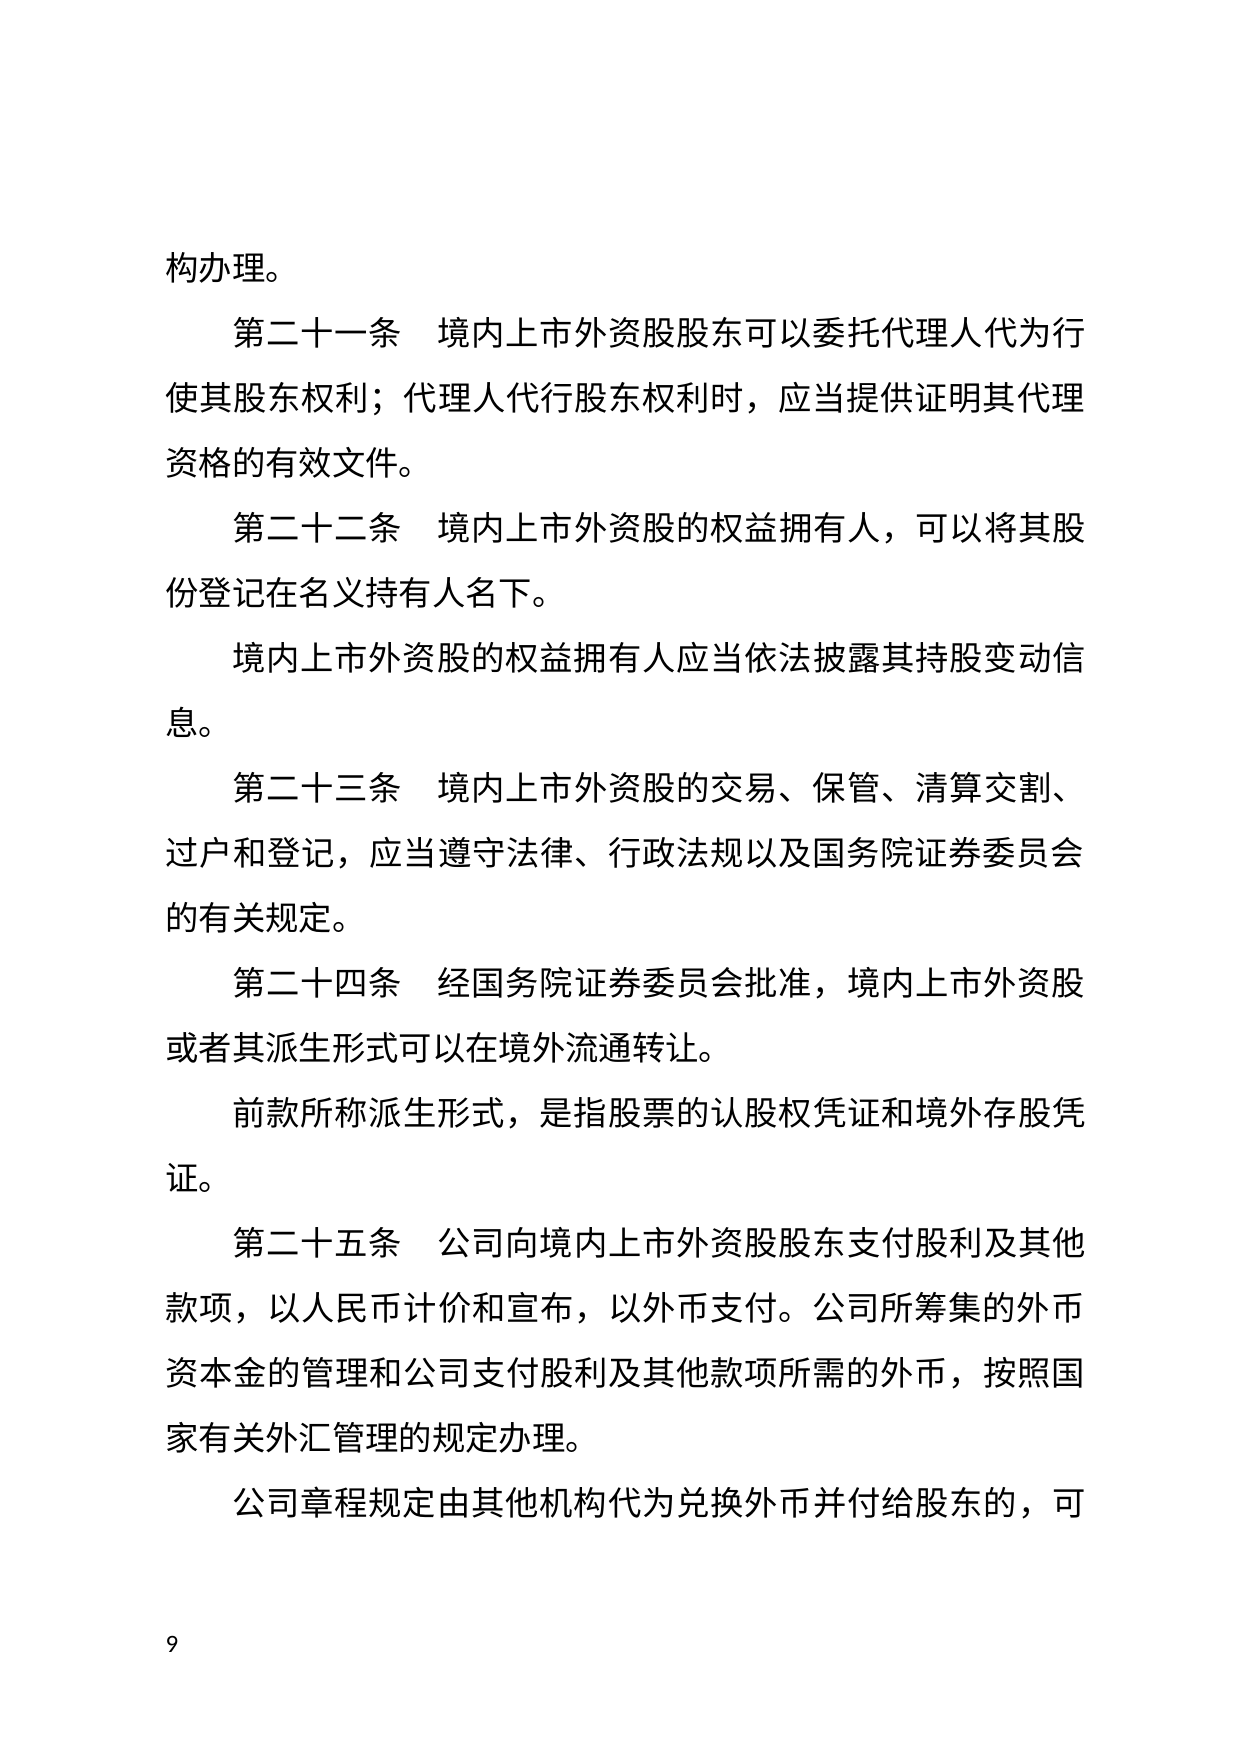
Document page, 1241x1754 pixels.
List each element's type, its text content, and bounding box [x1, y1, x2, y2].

text 第二十三条 境内上市外资股的交易、保管、清算交割、过户和登记，应当遵守法律、行政法规以及国务院证券委员会的有关规定。 [165, 753, 1087, 948]
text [165, 233, 1087, 298]
text 第二十四条 经国务院证券委员会批准，境内上市外资股或者其派生形式可以在境外流通转让。 [165, 948, 1087, 1078]
text 境内上市外资股的权益拥有人应当依法披露其持股变动信息。 [165, 623, 1087, 753]
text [165, 1468, 1087, 1533]
text 第二十五条 公司向境内上市外资股股东支付股利及其他款项，以人民币计价和宣布，以外币支付。公司所筹集的外币资本金的管理和公司支付股利及其他款项所需的外币，按照国家有关外汇管理的规定办理。 [165, 1208, 1087, 1468]
text 第二十二条 境内上市外资股的权益拥有人，可以将其股份登记在名义持有人名下。 [165, 493, 1087, 623]
text 前款所称派生形式，是指股票的认股权凭证和境外存股凭证。 [165, 1078, 1087, 1208]
text 第二十一条 境内上市外资股股东可以委托代理人代为行使其股东权利；代理人代行股东权利时，应当提供证明其代理资格的有效文件。 [165, 298, 1087, 493]
